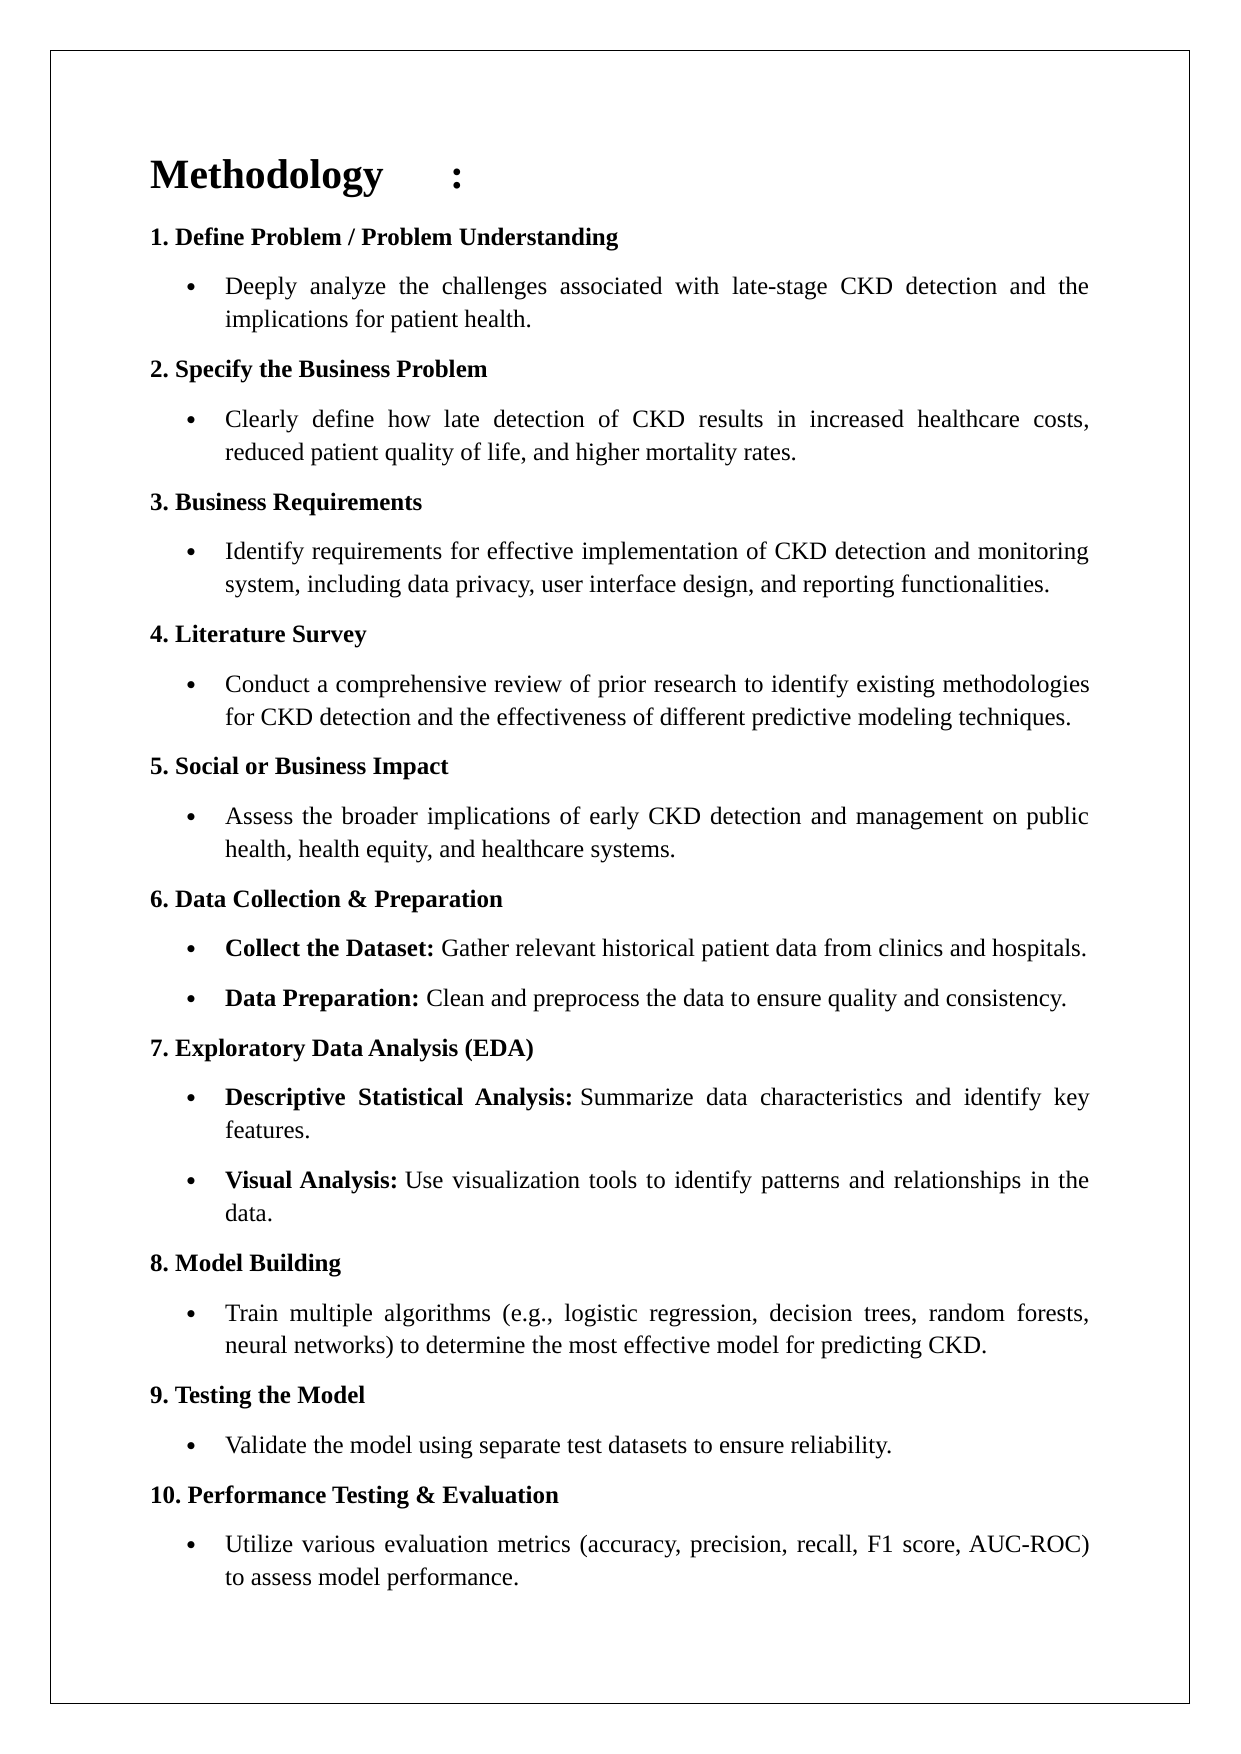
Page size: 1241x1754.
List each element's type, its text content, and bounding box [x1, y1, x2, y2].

text 5. Social or Business Impact [150, 751, 1090, 780]
list Assess the broader implications of early CKD detection and management on public health, health equity, and healthcare systems. [187, 801, 1090, 863]
list Train multiple algorithms (e.g., logistic regression, decision trees, random forests, neural networks) to determine the most effective model for predicting CKD. [187, 1298, 1090, 1359]
list Data Preparation: Clean and preprocess the data to ensure quality and consistency. [187, 983, 1090, 1012]
list Collect the Dataset: Gather relevant historical patient data from clinics and hospitals. [187, 933, 1090, 962]
list Conduct a comprehensive review of prior research to identify existing methodologies for CKD detection and the effectiveness of different predictive modeling techniques. [187, 669, 1090, 730]
text 3. Business Requirements [150, 487, 1090, 515]
text 6. Data Collection & Preparation [150, 884, 1090, 912]
text 1. Define Problem / Problem Understanding [150, 222, 1090, 251]
text 10. Performance Testing & Evaluation [150, 1480, 1090, 1508]
list Clearly define how late detection of CKD results in increased healthcare costs, reduced patient quality of life, and higher mortality rates. [187, 404, 1090, 466]
list Validate the model using separate test datasets to ensure reliability. [187, 1430, 1090, 1459]
text Methodology : [150, 150, 1090, 198]
list Identify requirements for effective implementation of CKD detection and monitoring system, including data privacy, user interface design, and reporting functionalities. [187, 536, 1090, 598]
list Visual Analysis: Use visualization tools to identify patterns and relationships in the data. [187, 1165, 1090, 1227]
list Descriptive Statistical Analysis: Summarize data characteristics and identify key features. [187, 1082, 1090, 1144]
list Deeply analyze the challenges associated with late-stage CKD detection and the implications for patient health. [187, 271, 1090, 333]
text 9. Testing the Model [150, 1380, 1090, 1409]
text 2. Specify the Business Problem [150, 354, 1090, 383]
text 7. Exploratory Data Analysis (EDA) [150, 1033, 1090, 1062]
list Utilize various evaluation metrics (accuracy, precision, recall, F1 score, AUC-ROC) to assess model performance. [187, 1529, 1090, 1591]
text 4. Literature Survey [150, 619, 1090, 648]
text 8. Model Building [150, 1248, 1090, 1277]
